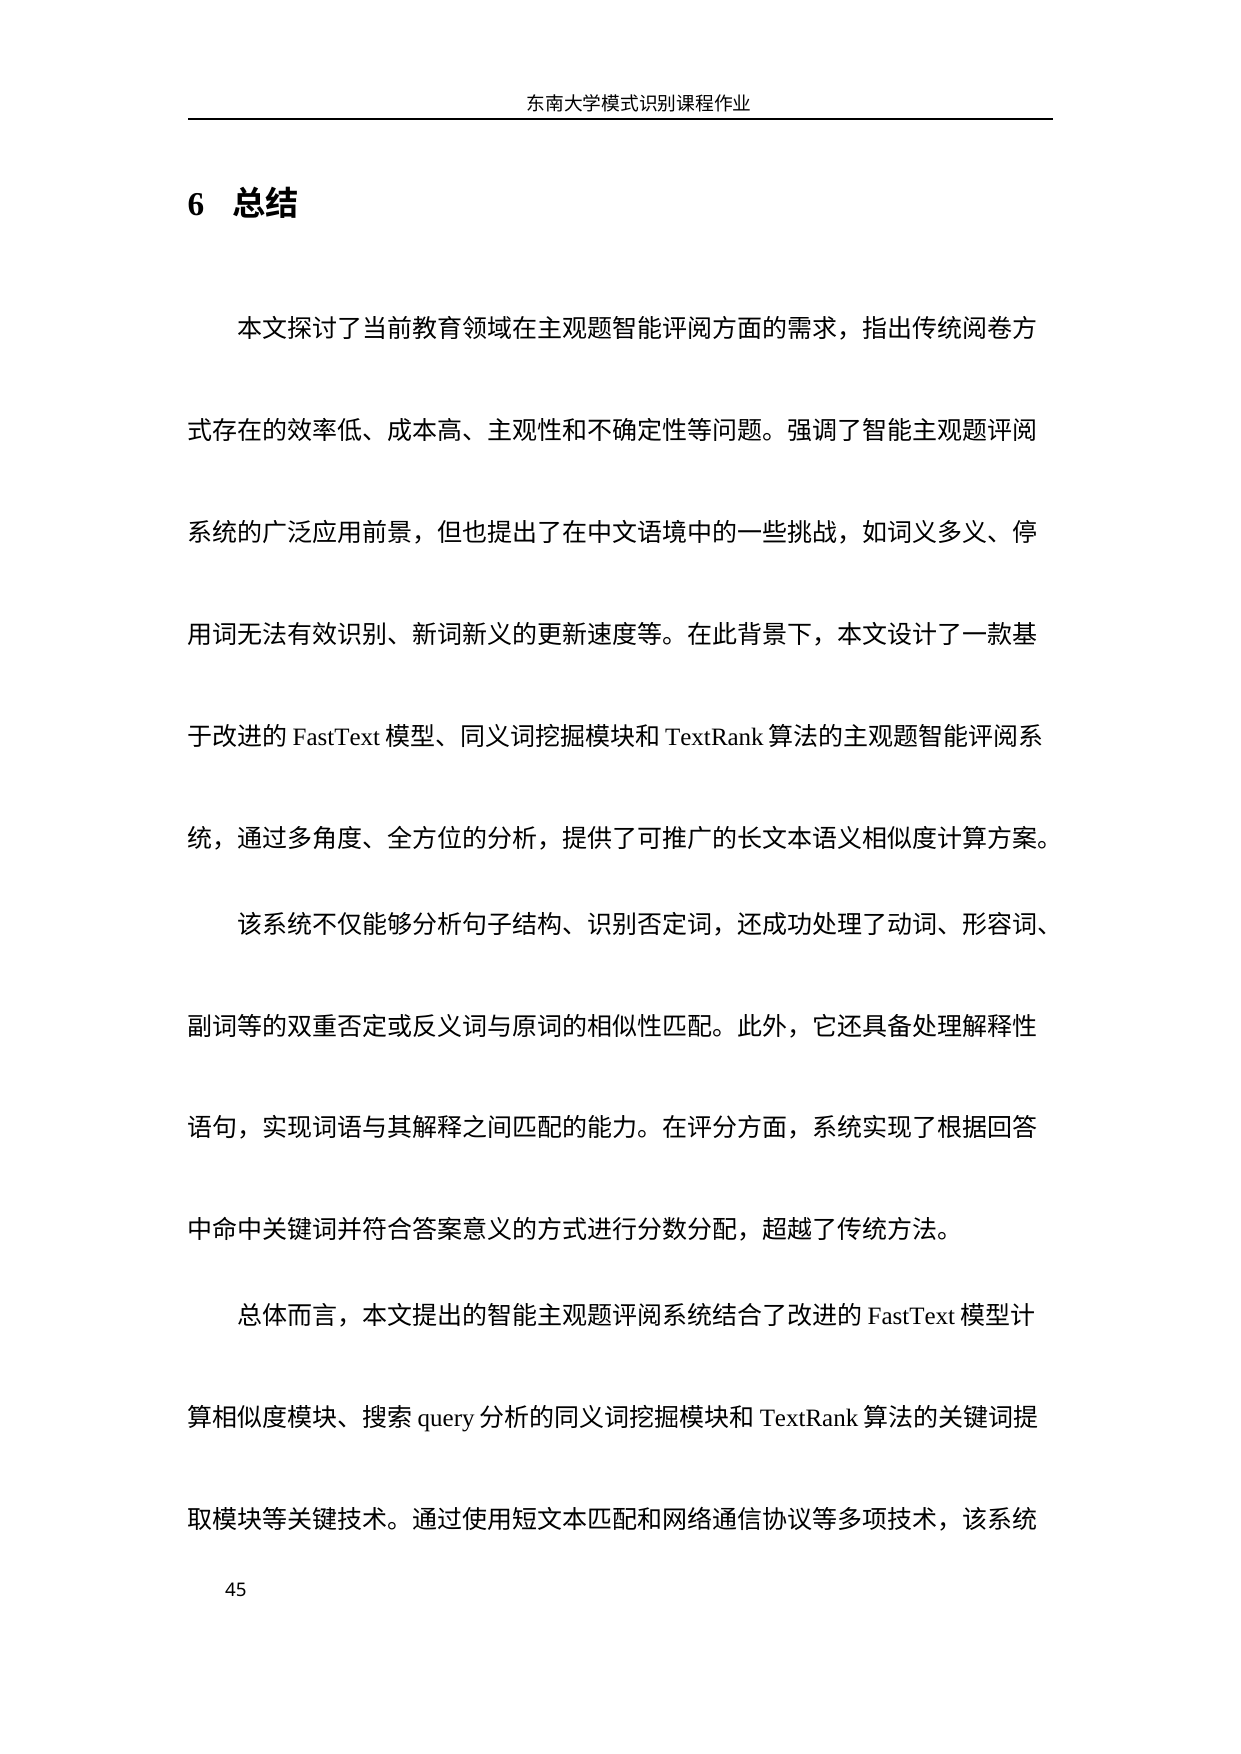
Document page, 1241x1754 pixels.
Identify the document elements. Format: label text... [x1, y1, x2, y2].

text 总结 [187, 167, 1053, 235]
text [187, 1280, 1053, 1552]
text 本文探讨了当前教育领域在主观题智能评阅方面的需求，指出传统阅卷方式存在的效率低、成本高、主观性和不确定性等问题。强调了智能主观题评阅系统的广泛应用前景，但也提出了在中文语境中的一些挑战，如词义多义、停用词无法有效识别、新词新义的更新速度等。在此背景下，本文设计了一款基于改进的FastText模型、同义词挖掘模块和TextRank算法的主观题智能评阅系统，通过多角度、全方位的分析，提供了可推广的长文本语义相似度计算方案。 [187, 293, 1053, 870]
text 该系统不仅能够分析句子结构、识别否定词，还成功处理了动词、形容词、副词等的双重否定或反义词与原词的相似性匹配。此外，它还具备处理解释性语句，实现词语与其解释之间匹配的能力。在评分方面，系统实现了根据回答中命中关键词并符合答案意义的方式进行分数分配，超越了传统方法。 [187, 888, 1053, 1262]
